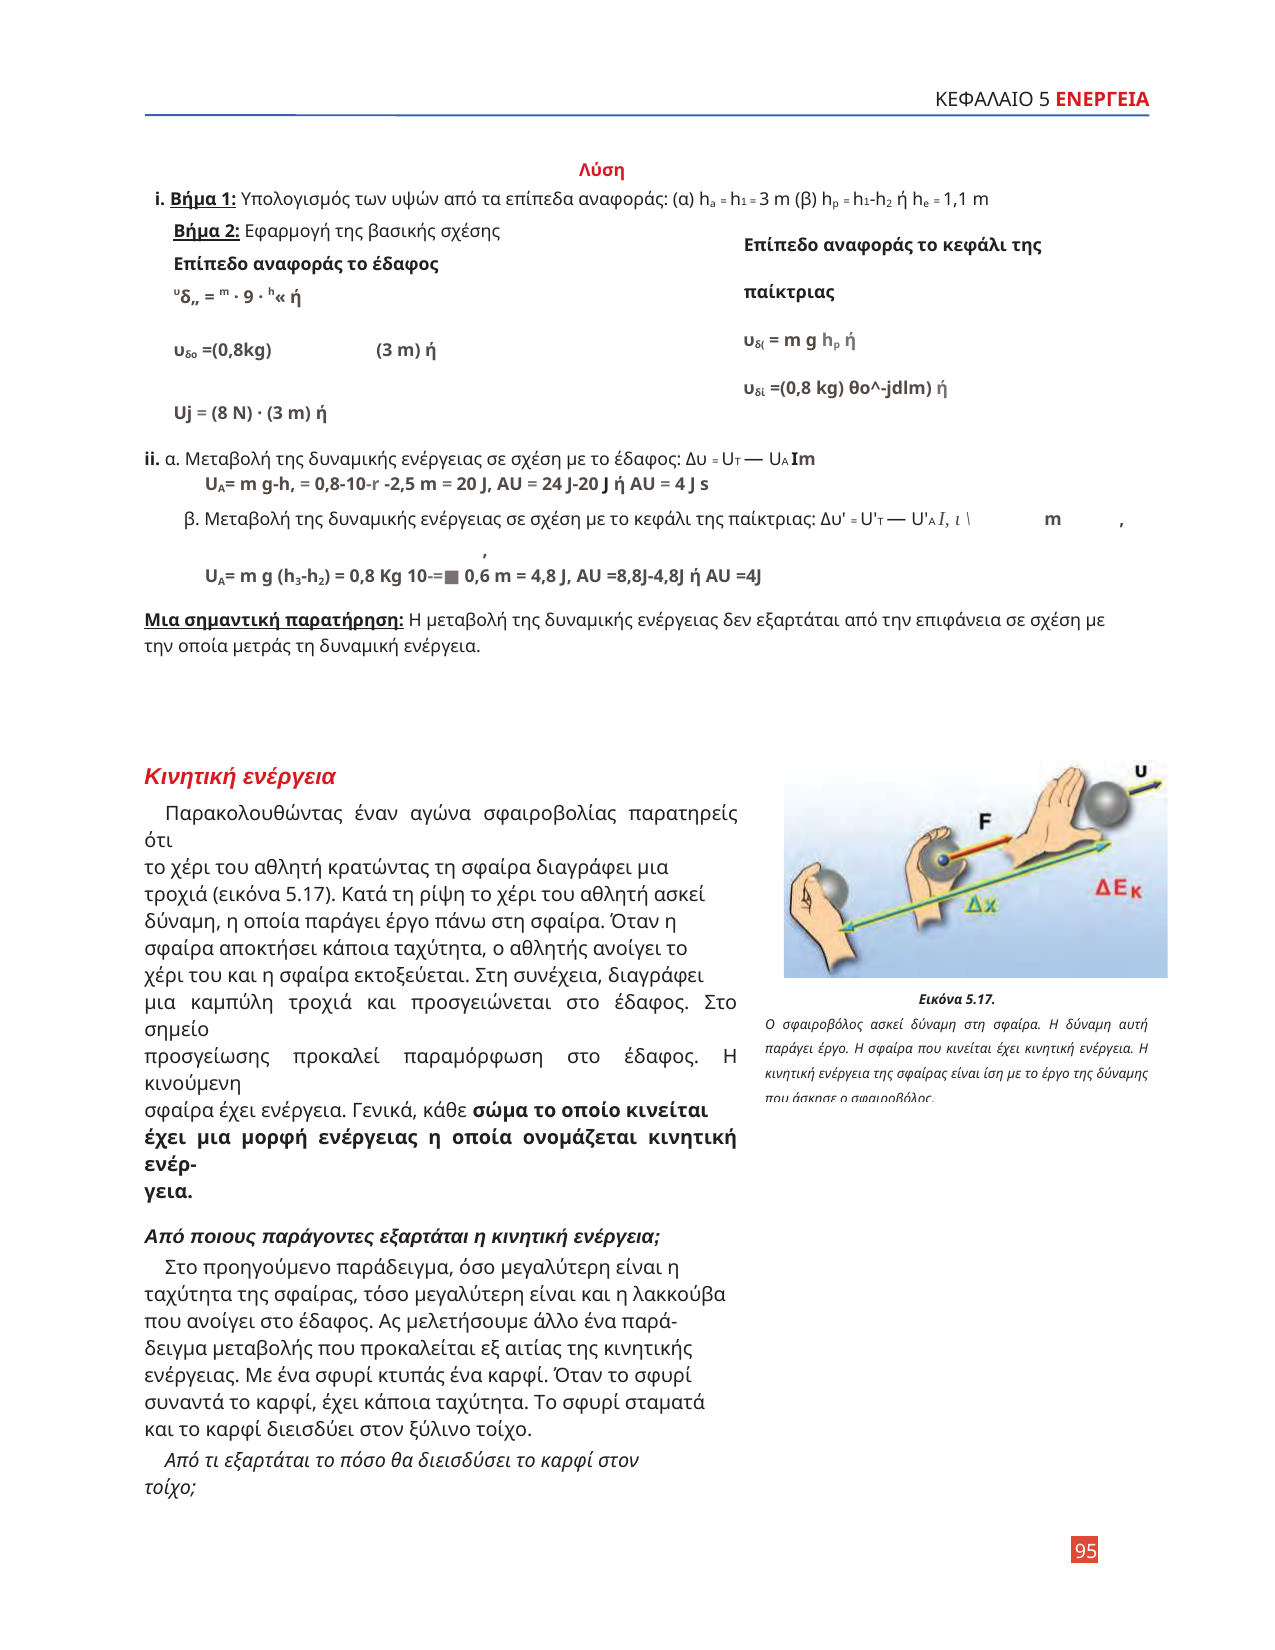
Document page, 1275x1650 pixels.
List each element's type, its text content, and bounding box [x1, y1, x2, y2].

text 95 [1073, 1538, 1097, 1562]
text β. Μεταβολή της δυναμικής ενέργειας σε σχέση με το κεφάλι της παίκτριας: Δυ' = U'T — U'A I, ι \ m , , [184, 504, 1133, 562]
text ii. α. Μεταβολή της δυναμικής ενέργειας σε σχέση με το έδαφος: Δυ = UT — UA Im [144, 444, 1133, 471]
text UA= m g (h3-h2) = 0,8 Kg 10-=■ 0,6 m = 4,8 J, AU =8,8J-4,8J ή AU =4J [144, 568, 1133, 586]
text Από τι εξαρτάται το πόσο θα διεισδύσει το καρφί στον τοίχο; [144, 1447, 738, 1501]
text Βήμα 2: Εφαρμογή της βασικής σχέσης Επίπεδο αναφοράς το έδαφος υδ„ = m · 9 · h« ή [173, 219, 1133, 308]
text υδο =(0,8kg) (3 m) ή [144, 337, 1133, 362]
text Παρακολουθώντας έναν αγώνα σφαιροβολίας παρατηρείς ότι το χέρι του αθλητή κρατώντας τη σφαίρα διαγράφει μια τροχιά (εικόνα 5.17). Κατά τη ρίψη το χέρι του αθλητή ασκεί δύναμη, η οποία παράγει έργο πάνω στη σφαίρα. Όταν η σφαίρα αποκτήσει κάποια ταχύτητα, ο αθλητής ανοίγει το χέρι του και η σφαίρα εκτοξεύεται. Στη συνέχεια, διαγράφει μια καμπύλη τροχιά και προσγειώνεται στο έδαφος. Στο σημείο προσγείωσης προκαλεί παραμόρφωση στο έδαφος. Η κινούμενη σφαίρα έχει ενέργεια. Γενικά, κάθε σώμα το οποίο κινείται έχει μια μορφή ενέργειας η οποία ονομάζεται κινητική ενέρ- γεια. [144, 800, 738, 1204]
text Από ποιους παράγοντες εξαρτάται η κινητική ενέργεια; [144, 1225, 1133, 1248]
subtitle Κινητική ενέργεια [144, 763, 783, 789]
text ΚΕΦΑΛΑΙΟ 5 ΕΝΕΡΓΕΙΑ [935, 85, 1149, 112]
text i. Βήμα 1: Υπολογισμός των υψών από τα επίπεδα αναφοράς: (α) ha = h1 = 3 m (β) hp = h1-h2 ή he = 1,1 m [154, 186, 1133, 210]
text Λύση [154, 158, 1049, 182]
text Στο προηγούμενο παράδειγμα, όσο μεγαλύτερη είναι η ταχύτητα της σφαίρας, τόσο μεγαλύτερη είναι και η λακκούβα που ανοίγει στο έδαφος. Ας μελετήσουμε άλλο ένα παρά- δειγμα μεταβολής που προκαλείται εξ αιτίας της κινητικής ενέργειας. Με ένα σφυρί κτυπάς ένα καρφί. Όταν το σφυρί συναντά το καρφί, έχει κάποια ταχύτητα. Το σφυρί σταματά και το καρφί διεισδύει στον ξύλινο τοίχο. [144, 1254, 738, 1442]
picture [783, 760, 1168, 978]
text Μια σημαντική παρατήρηση: Η μεταβολή της δυναμικής ενέργειας δεν εξαρτάται από την επιφάνεια σε σχέση με την οποία μετράς τη δυναμική ενέργεια. [144, 607, 1133, 657]
text UA= m g-h, = 0,8-10-r -2,5 m = 20 J, AU = 24 J-20 J ή AU = 4 J s [204, 475, 1133, 494]
text Εικόνα 5.17. [765, 990, 1151, 1008]
text Uj = (8 Ν) · (3 m) ή Us = 24 J [173, 400, 1133, 444]
text υδ( = m g hp ή υδί =(0,8 kg) θο^-jdlm) ή [743, 362, 1133, 399]
text Ο σφαιροβόλος ασκεί δύναμη στη σφαίρα. Η δύναμη αυτή παράγει έργο. Η σφαίρα που κινείται έχει κινητική ενέργεια. Η κινητική ενέργεια της σφαίρας είναι ίση με το έργο της δύναμης που άσκησε ο σφαιροβόλος. [765, 1015, 1151, 1101]
